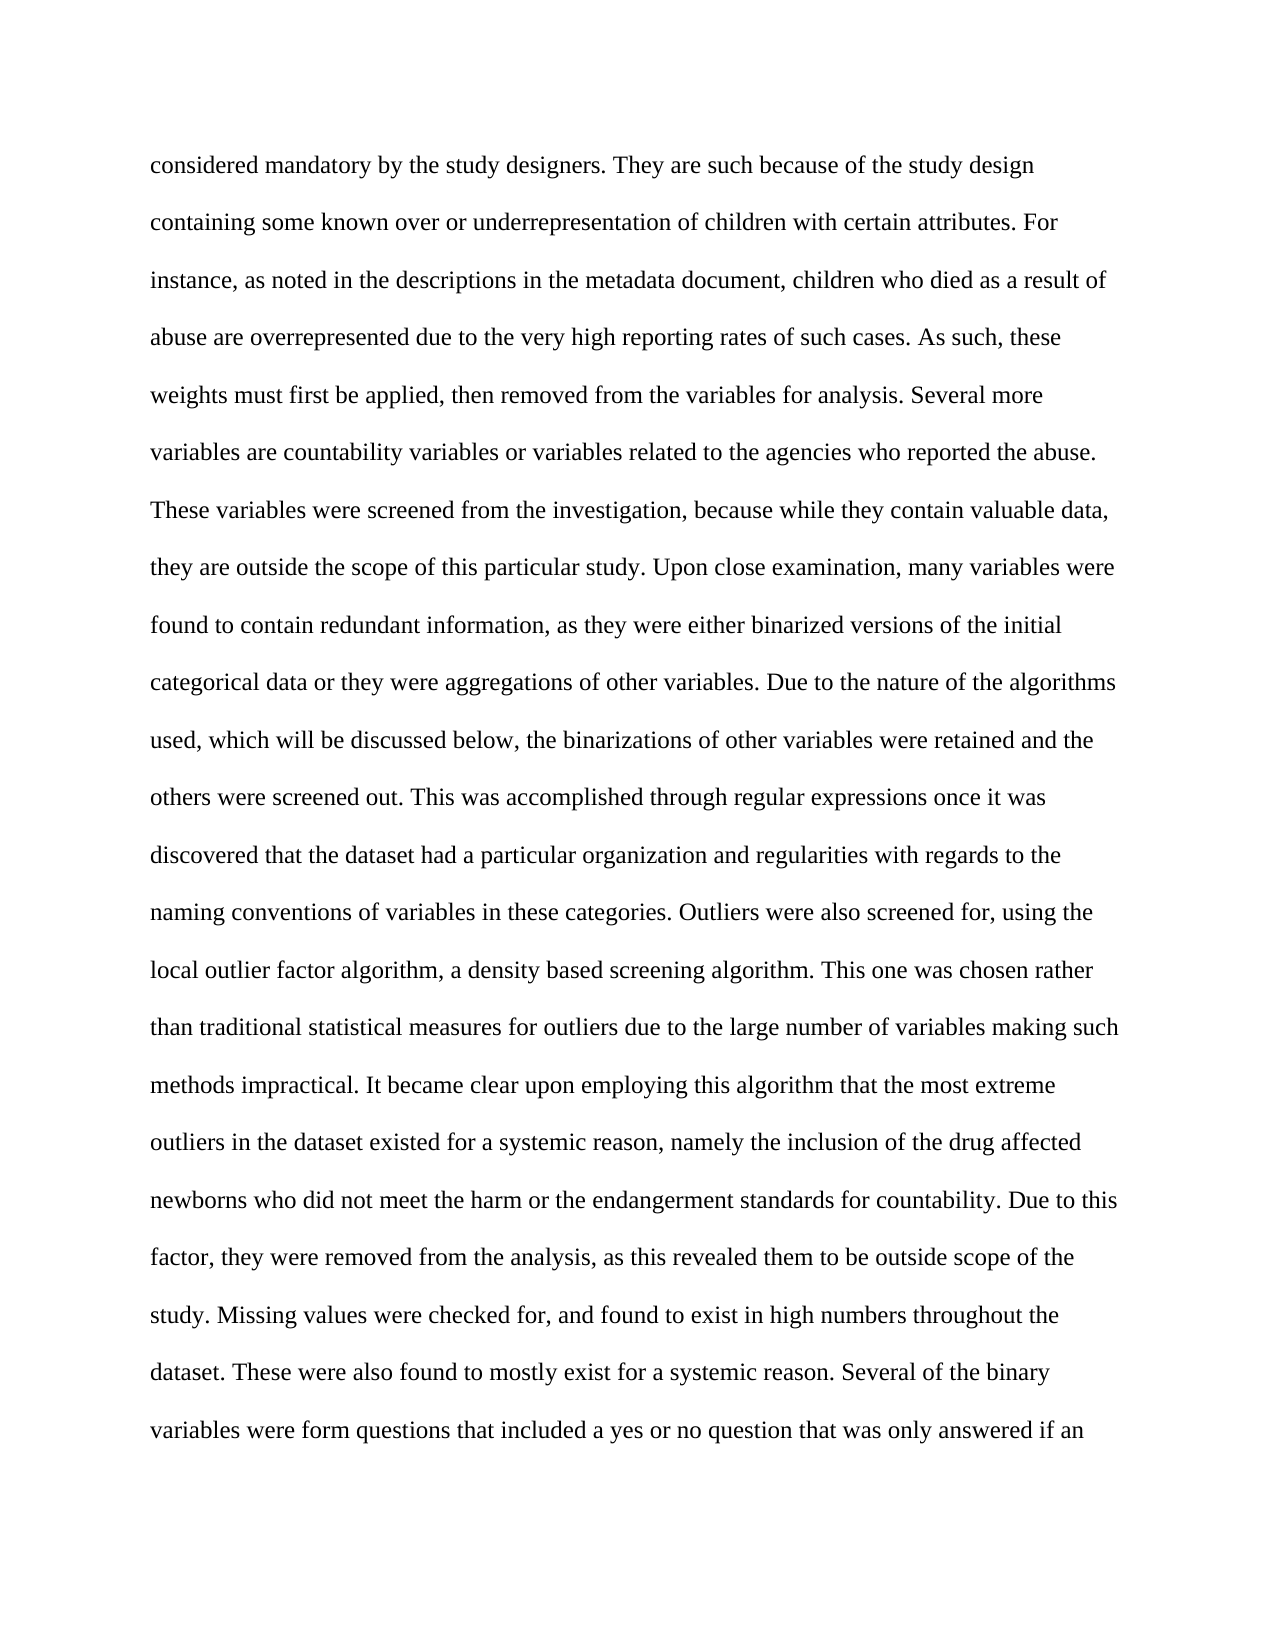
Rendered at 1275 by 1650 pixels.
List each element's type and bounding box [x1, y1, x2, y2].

text [150, 150, 1125, 1444]
